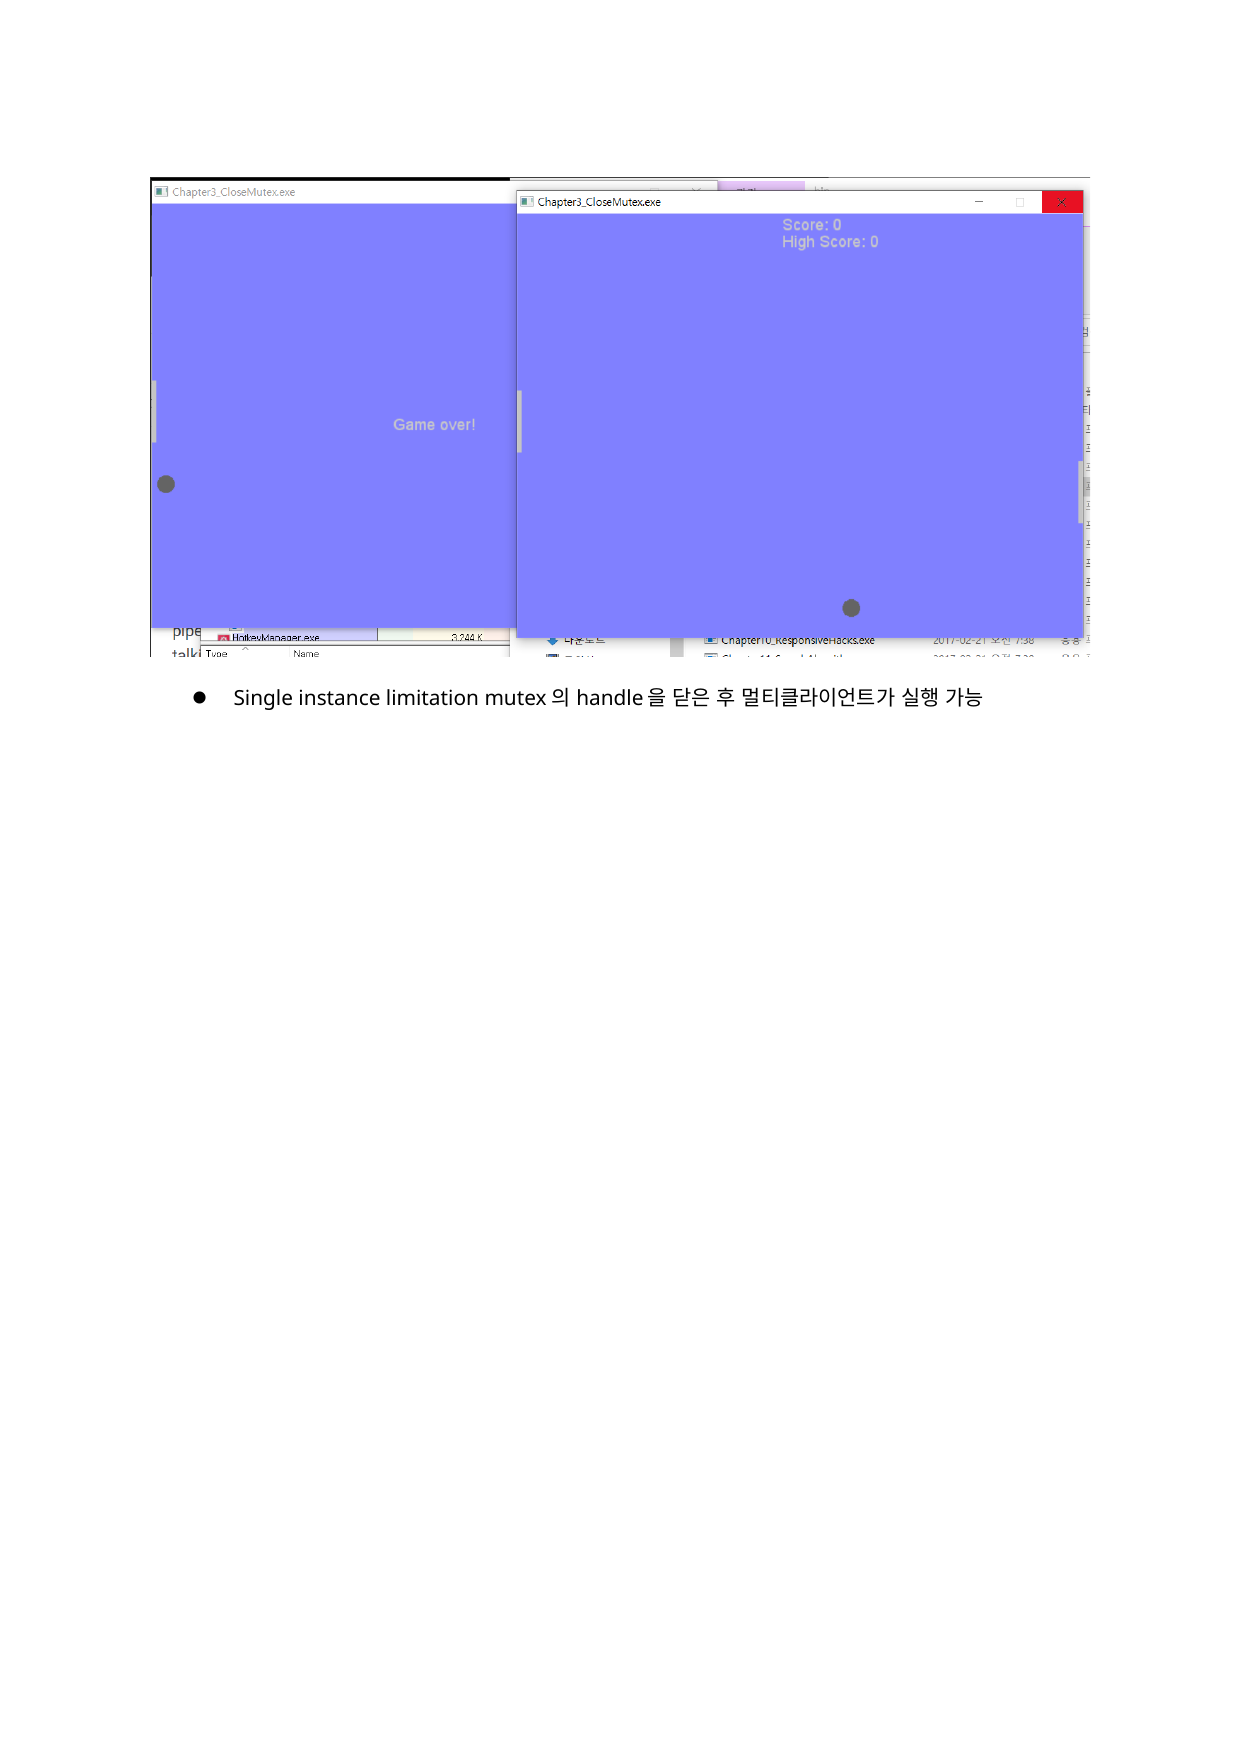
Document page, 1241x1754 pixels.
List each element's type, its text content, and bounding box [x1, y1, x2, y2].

picture [150, 177, 1091, 657]
list Single instance limitation mutex의 handle을 닫은 후 멀티클라이언트가 실행 가능 [192, 681, 1090, 711]
